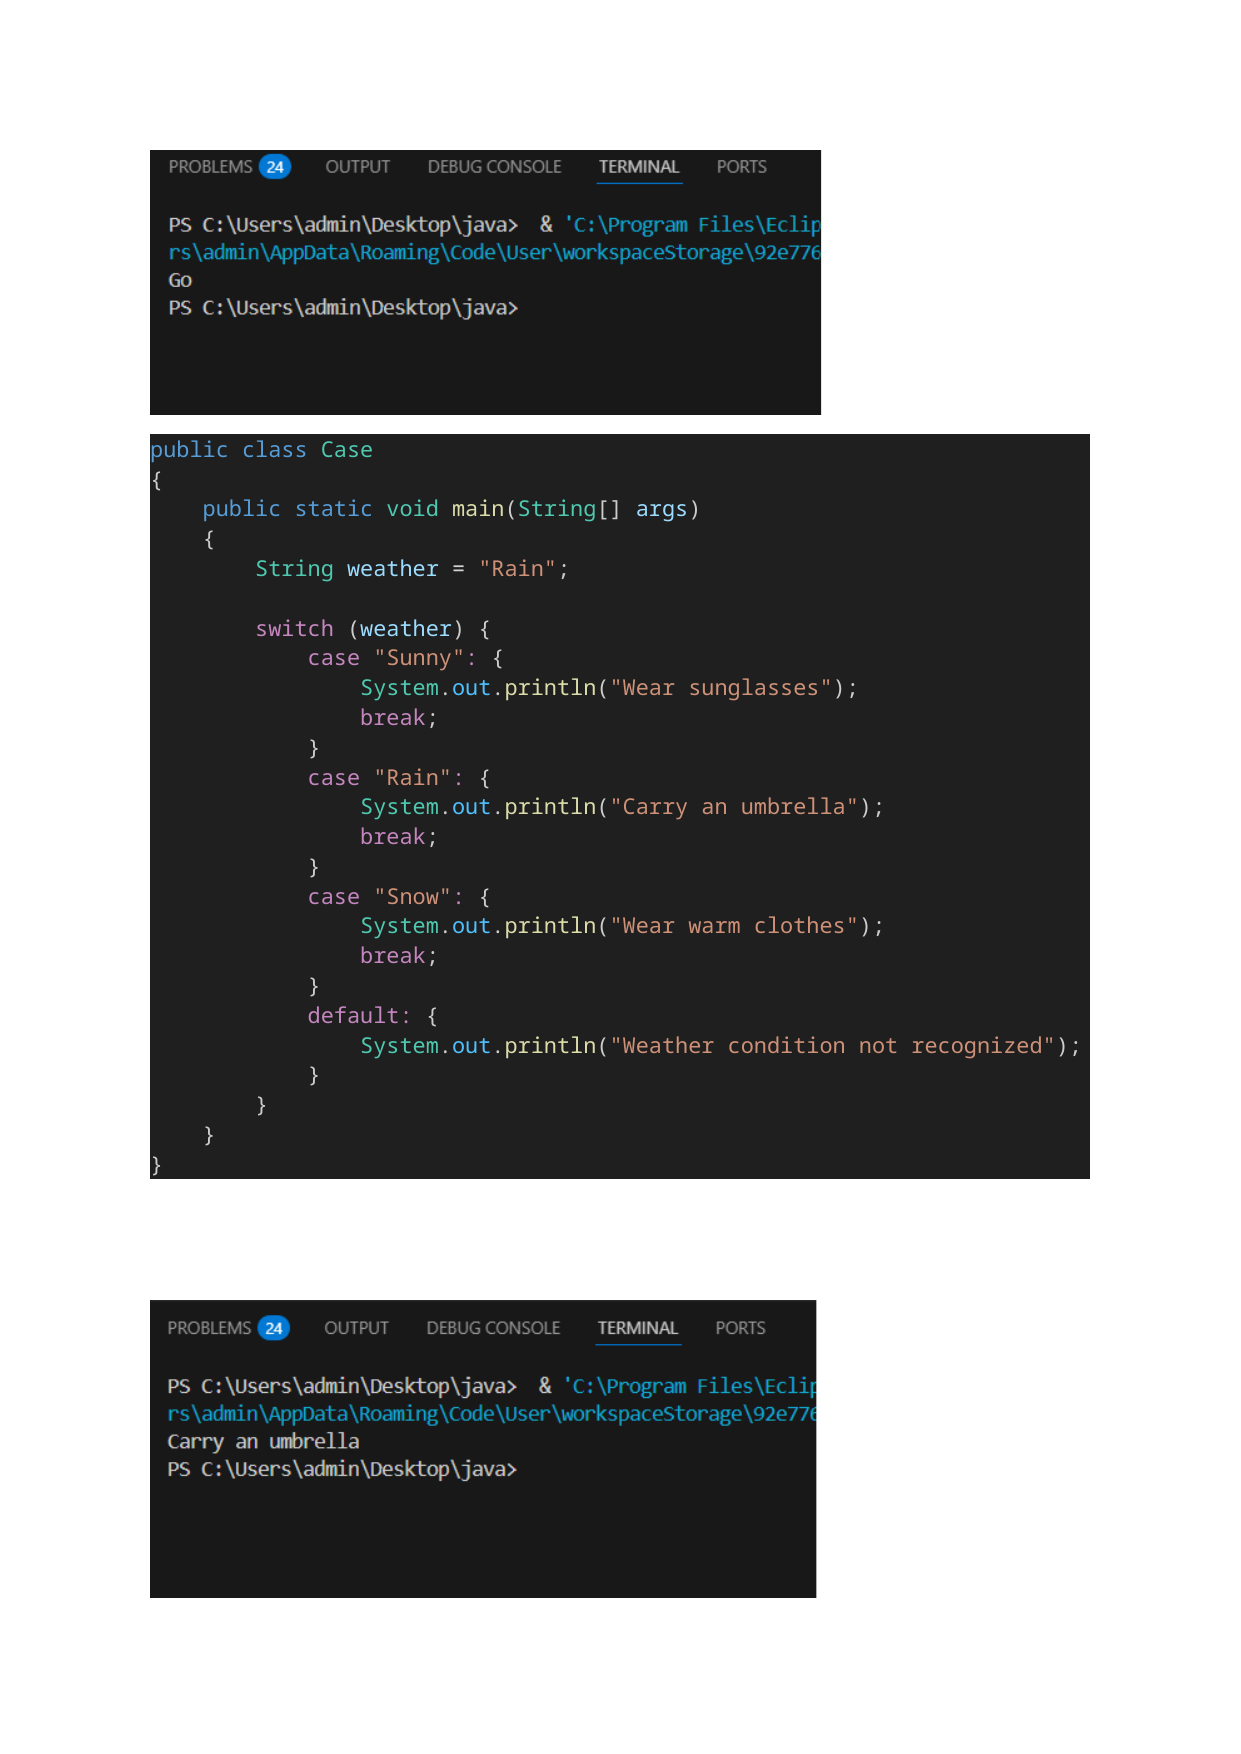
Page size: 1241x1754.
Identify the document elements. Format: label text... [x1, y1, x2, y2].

text } [150, 970, 1090, 1000]
text } [150, 1059, 1090, 1089]
text System.out.println("Weather condition not recognized"); [150, 1030, 1090, 1059]
text { [150, 523, 1090, 553]
text System.out.println("Carry an umbrella"); [150, 791, 1090, 821]
text public class Case [150, 434, 1090, 464]
text case "Sunny": { [150, 642, 1090, 672]
text switch (weather) { [150, 613, 1090, 642]
text public static void main(String[] args) [150, 493, 1090, 523]
text } [150, 1089, 1090, 1119]
text System.out.println("Wear warm clothes"); [150, 911, 1090, 940]
text { [150, 464, 1090, 493]
text case "Rain": { [150, 762, 1090, 791]
text } [150, 851, 1090, 881]
text System.out.println("Wear sunglasses"); [150, 672, 1090, 702]
text } [150, 732, 1090, 762]
picture [150, 1300, 817, 1598]
picture [150, 150, 822, 415]
text String weather = "Rain"; [150, 553, 1090, 583]
text } [150, 1149, 1090, 1179]
text break; [150, 940, 1090, 970]
text } [150, 1119, 1090, 1149]
text break; [150, 821, 1090, 851]
text default: { [150, 1000, 1090, 1030]
text case "Snow": { [150, 881, 1090, 911]
text break; [150, 702, 1090, 732]
